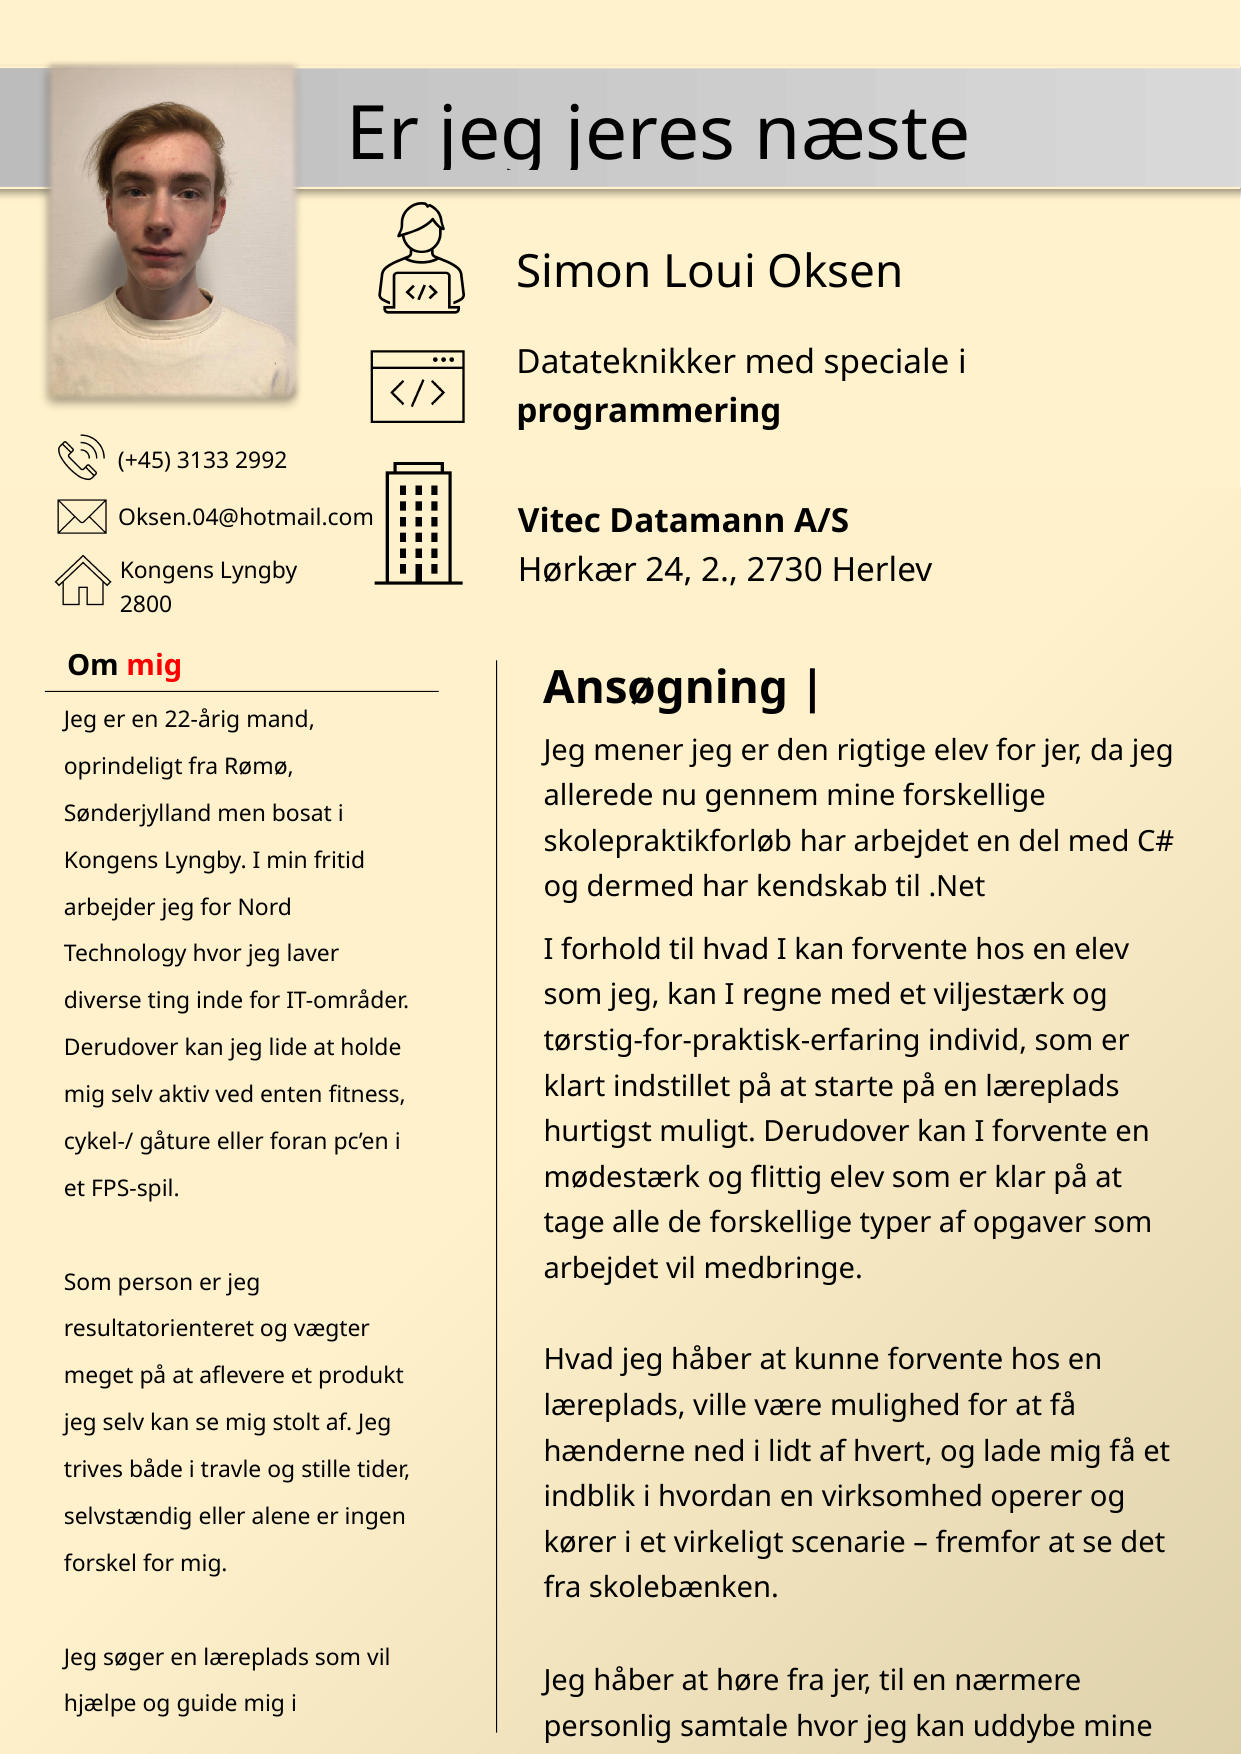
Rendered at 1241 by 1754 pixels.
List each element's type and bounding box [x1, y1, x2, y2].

picture [343, 514, 349, 524]
picture [358, 190, 485, 316]
picture [52, 69, 293, 394]
picture [47, 423, 116, 612]
picture [361, 330, 474, 443]
picture [343, 447, 494, 597]
